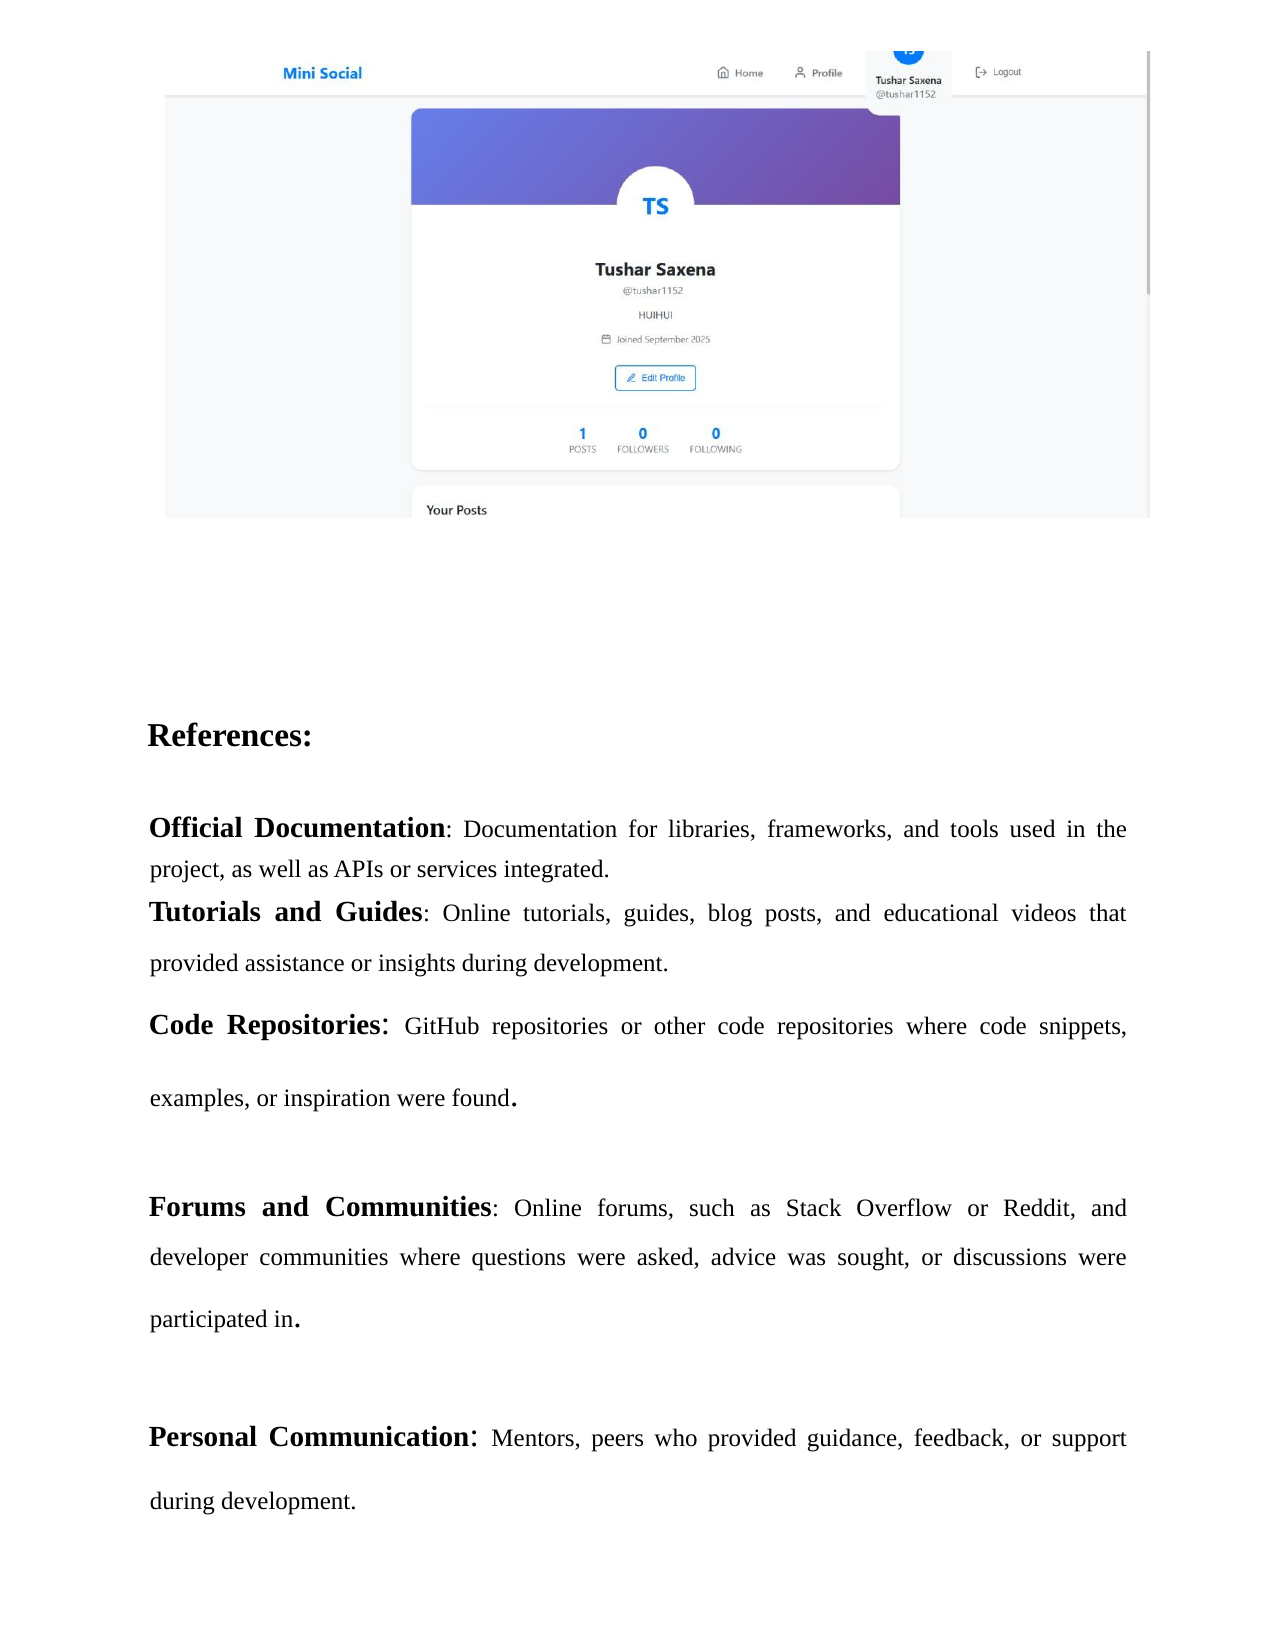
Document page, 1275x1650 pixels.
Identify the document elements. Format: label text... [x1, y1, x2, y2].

text Official Documentation: Documentation for libraries, frameworks, and tools used in the project, as well as APIs or services integrated. [148, 810, 1128, 885]
text References: [147, 716, 1150, 754]
text Tutorials and Guides: Online tutorials, guides, blog posts, and educational videos that provided assistance or insights during development. [148, 894, 1128, 979]
picture [164, 51, 1151, 518]
text Code Repositories: GitHub repositories or other code repositories where code snippets, examples, or inspiration were found. [148, 1003, 1128, 1113]
text Personal Communication: Mentors, peers who provided guidance, feedback, or support during development. [148, 1416, 1128, 1515]
text Forums and Communities: Online forums, such as Stack Overflow or Reddit, and developer communities where questions were asked, advice was sought, or discussions were participated in. [148, 1189, 1128, 1334]
